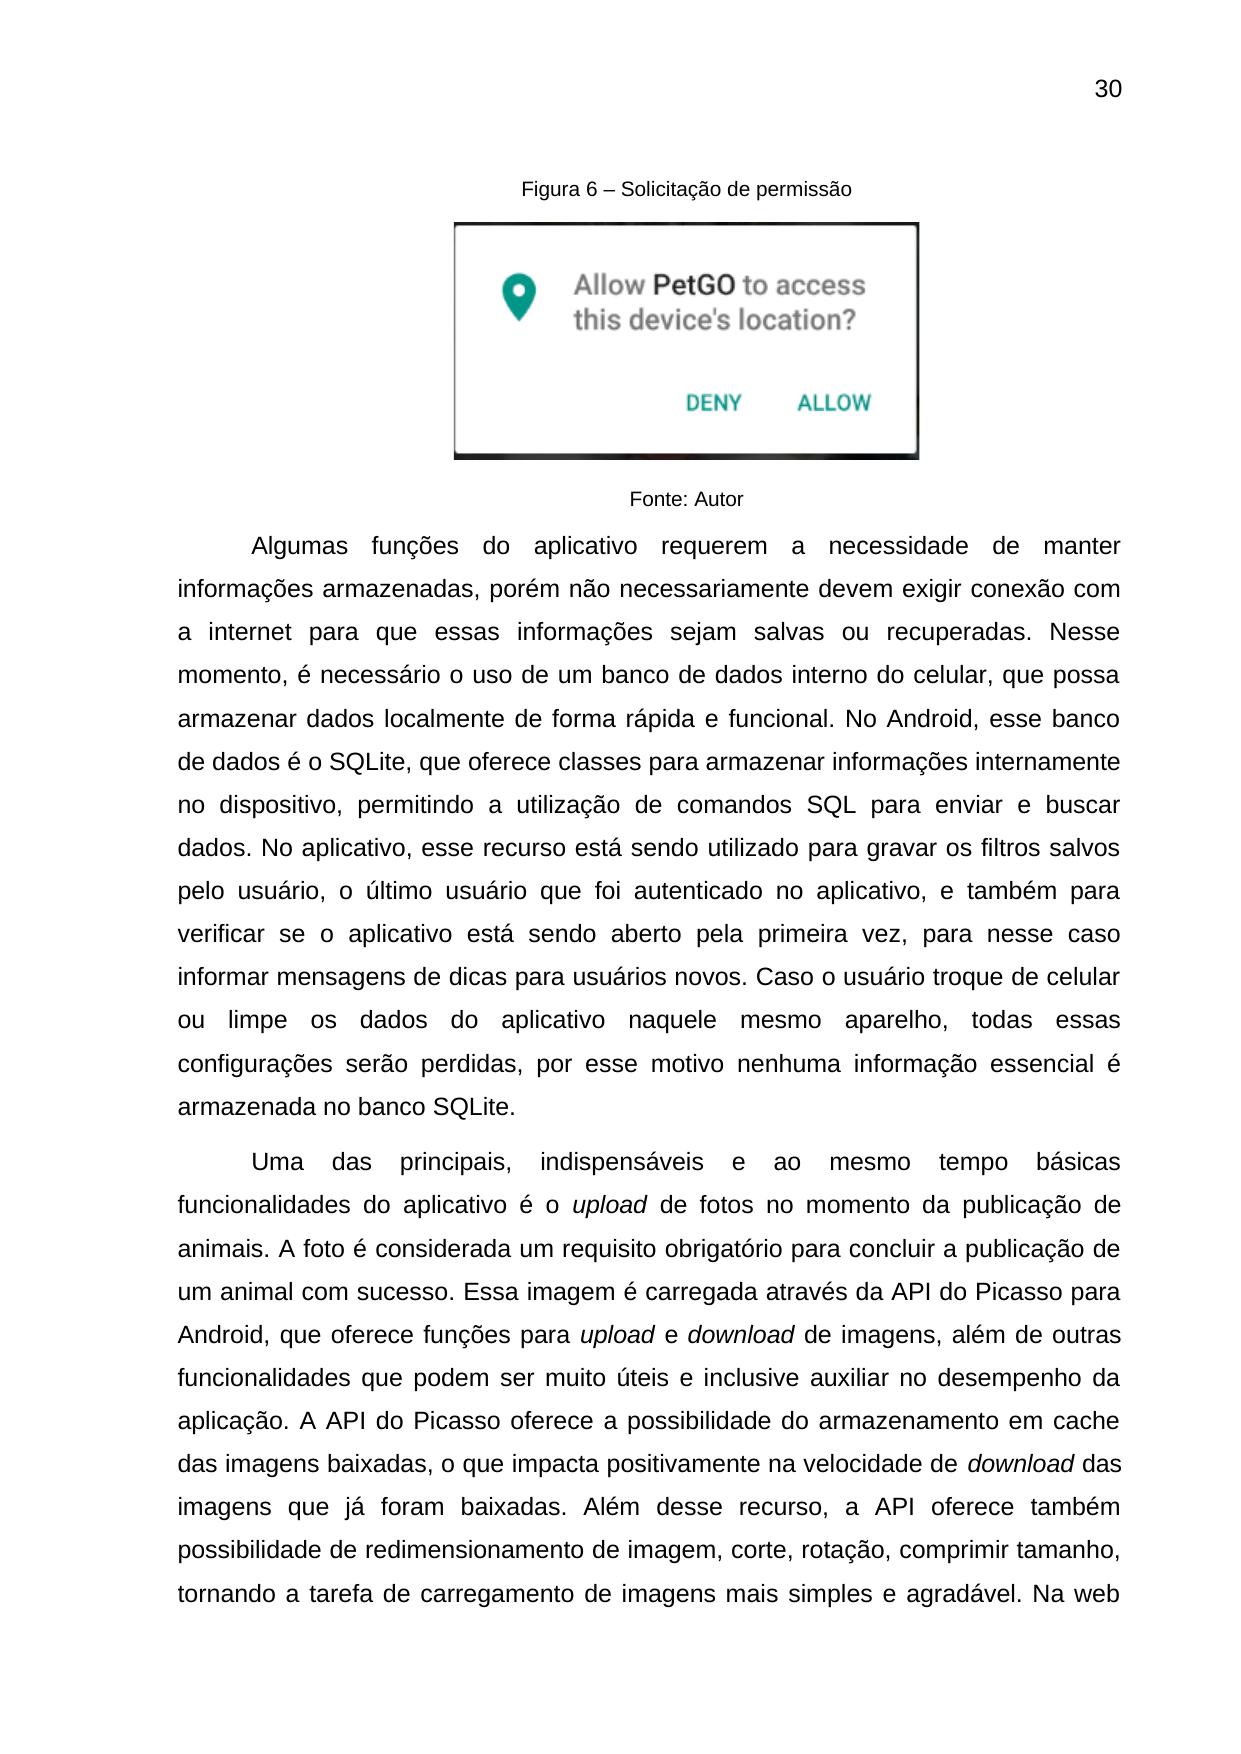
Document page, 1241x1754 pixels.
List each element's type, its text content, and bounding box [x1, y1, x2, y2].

text Fonte: Autor [177, 486, 1122, 510]
text Figura 6 – Solicitação de permissão [177, 177, 1122, 201]
text Algumas funções do aplicativo requerem a necessidade de manter informações armazenadas, porém não necessariamente devem exigir conexão com a internet para que essas informações sejam salvas ou recuperadas. Nesse momento, é necessário o uso de um banco de dados interno do celular, que possa armazenar dados localmente de forma rápida e funcional. No Android, esse banco de dados é o SQLite, que oferece classes para armazenar informações internamente no dispositivo, permitindo a utilização de comandos SQL para enviar e buscar dados. No aplicativo, esse recurso está sendo utilizado para gravar os filtros salvos pelo usuário, o último usuário que foi autenticado no aplicativo, e também para verificar se o aplicativo está sendo aberto pela primeira vez, para nesse caso informar mensagens de dicas para usuários novos. Caso o usuário troque de celular ou limpe os dados do aplicativo naquele mesmo aparelho, todas essas configurações serão perdidas, por esse motivo nenhuma informação essencial é armazenada no banco SQLite. [177, 531, 1122, 1121]
picture [453, 222, 920, 460]
